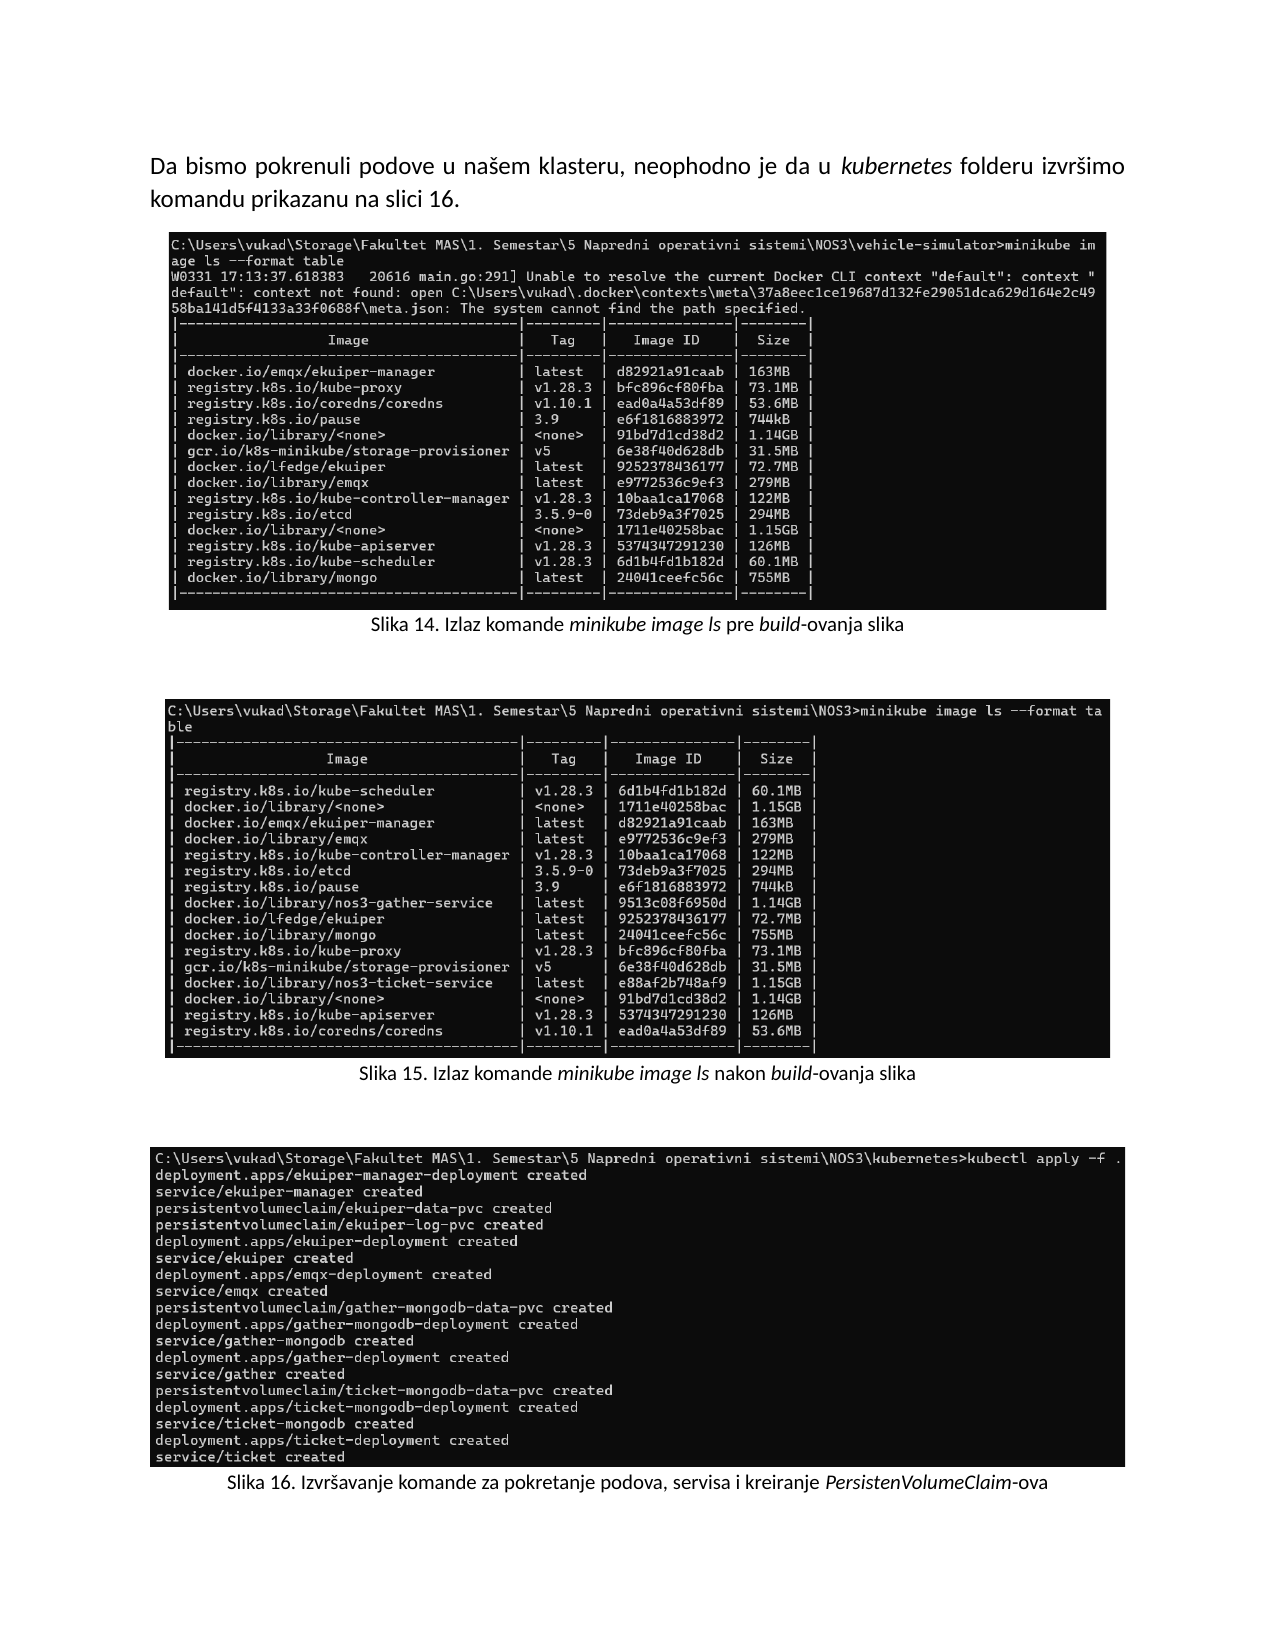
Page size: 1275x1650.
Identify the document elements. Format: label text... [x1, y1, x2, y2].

text Da bismo pokrenuli podove u našem klasteru, neophodno je da u kubernetes folderu izvršimo komandu prikazanu na slici 16. [150, 150, 1125, 213]
text Slika 16. Izvršavanje komande za pokretanje podova, servisa i kreiranje PersistenVolumeClaim-ova [150, 1467, 1125, 1494]
picture [165, 699, 1111, 1058]
picture [168, 232, 1107, 610]
picture [150, 1147, 1125, 1467]
